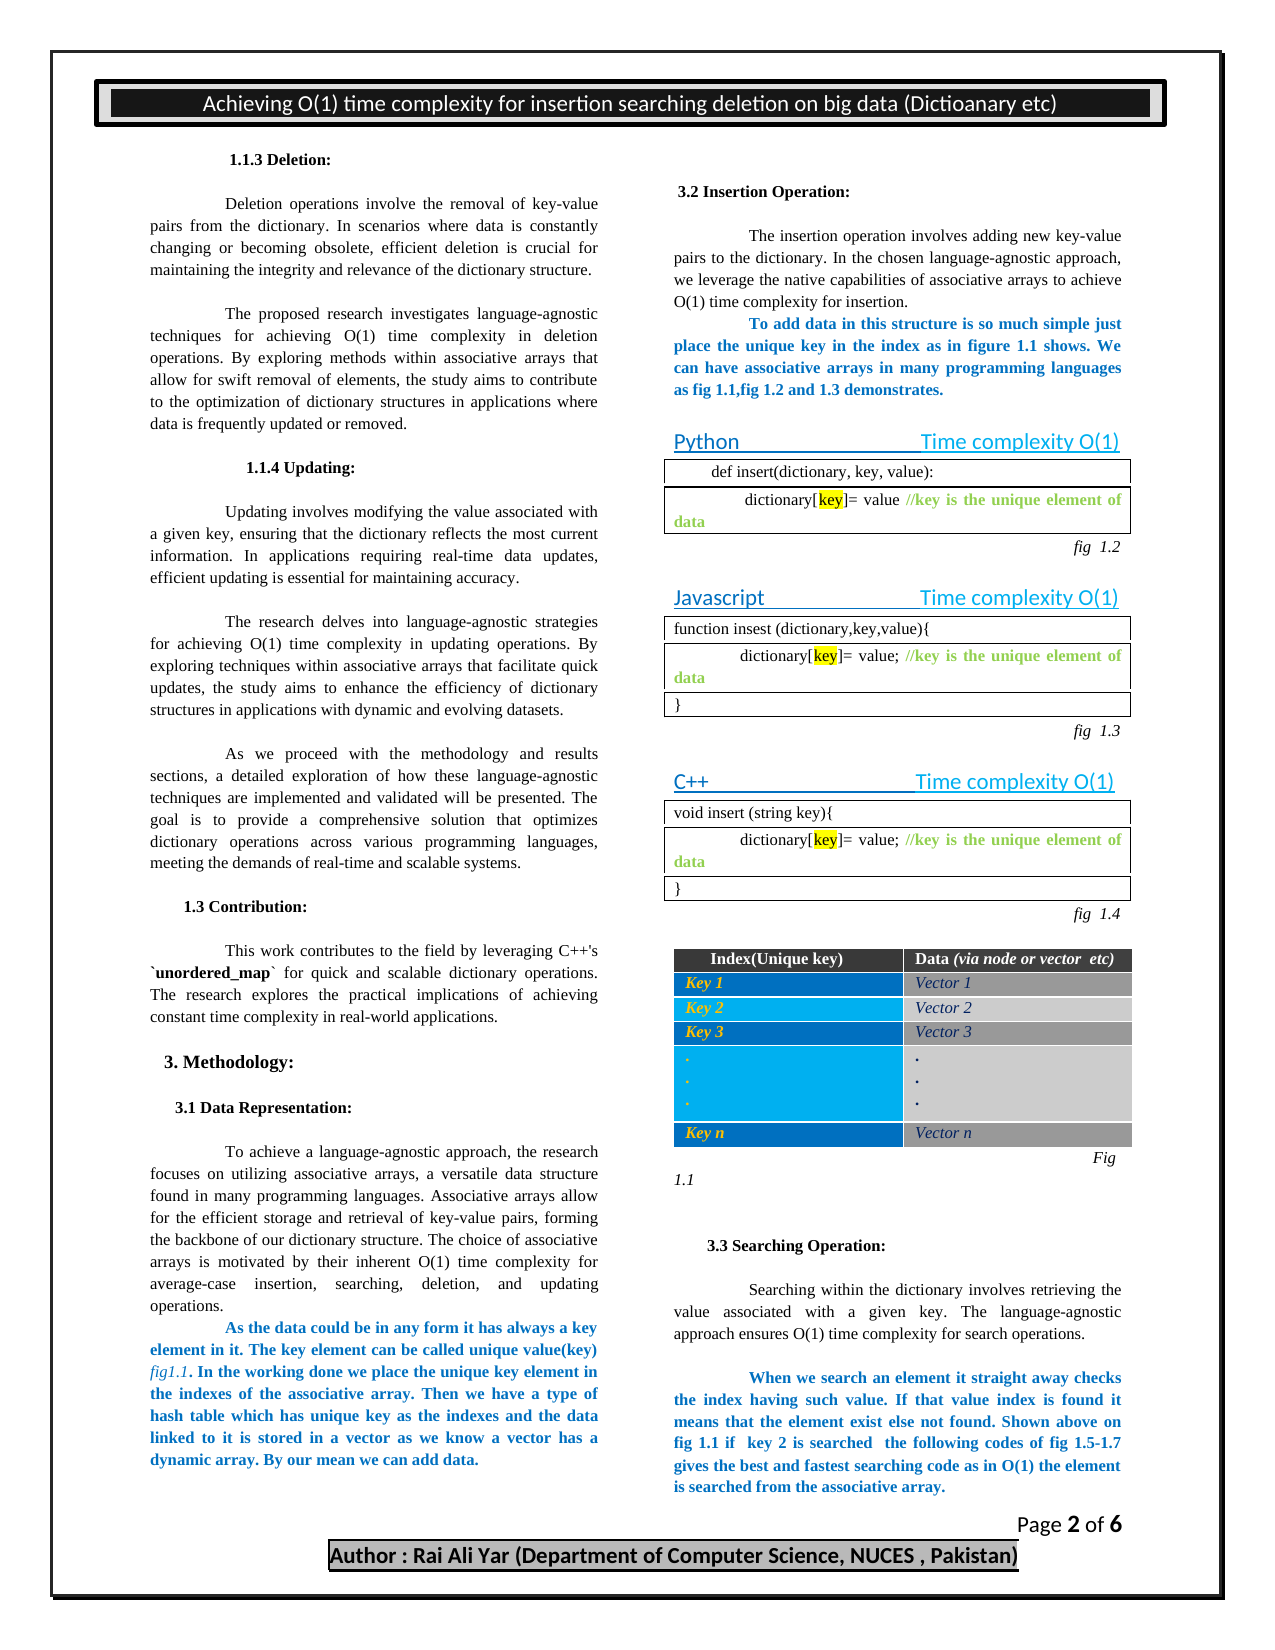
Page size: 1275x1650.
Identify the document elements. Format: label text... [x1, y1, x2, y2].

text dictionary[key]= value //key is the unique element of data [665, 488, 1130, 533]
text 3.1 Data Representation: [150, 1098, 598, 1117]
text Python Time complexity O(1) [673, 427, 1122, 455]
table_cell Vector 1 [904, 973, 1132, 996]
text Fig 1.1 [673, 1148, 1122, 1189]
text 3.3 Searching Operation: [673, 1236, 1122, 1255]
text As we proceed with the methodology and results sections, a detailed exploration of how these language-agnostic techniques are implemented and validated will be presented. The goal is to provide a comprehensive solution that optimizes dictionary operations across various programming languages, meeting the demands of real-time and scalable systems. [150, 743, 598, 872]
table_cell Vector n [904, 1123, 1132, 1147]
table_cell Vector 3 [904, 1022, 1132, 1045]
text The research delves into language-agnostic strategies for achieving O(1) time complexity in updating operations. By exploring techniques within associative arrays that facilitate quick updates, the study aims to enhance the efficiency of dictionary structures in applications with dynamic and evolving datasets. [150, 612, 598, 719]
text C++ Time complexity O(1) [673, 767, 1122, 795]
text def insert(dictionary, key, value): [665, 460, 1130, 483]
text dictionary[key]= value; //key is the unique element of data [665, 644, 1130, 689]
text Deletion operations involve the removal of key-value pairs from the dictionary. In scenarios where data is constantly changing or becoming obsolete, efficient deletion is crucial for maintaining the integrity and relevance of the dictionary structure. [150, 194, 598, 279]
text 1.1.4 Updating: [150, 458, 598, 477]
table_cell Key 2 [674, 998, 903, 1021]
text This work contributes to the field by leveraging C++'s `unordered_map` for quick and scalable dictionary operations. The research explores the practical implications of achieving constant time complexity in real-world applications. [150, 941, 598, 1026]
table_cell Key 3 [674, 1022, 903, 1045]
table_header Data (via node or vector etc) [904, 949, 1132, 972]
text function insest (dictionary,key,value){ [665, 617, 1130, 640]
table_cell Vector 2 [904, 998, 1132, 1021]
table_cell . . . [674, 1046, 903, 1121]
text As the data could be in any form it has always a key element in it. The key element can be called unique value(key) fig1.1. In the working done we place the unique key element in the indexes of the associative array. Then we have a type of hash table which has unique key as the indexes and the data linked to it is stored in a vector as we know a vector has a dynamic array. By our mean we can add data. [150, 1318, 598, 1469]
text fig 1.2 [673, 537, 1122, 556]
text The proposed research investigates language-agnostic techniques for achieving O(1) time complexity in deletion operations. By exploring methods within associative arrays that allow for swift removal of elements, the study aims to contribute to the optimization of dictionary structures in applications where data is frequently updated or removed. [150, 304, 598, 433]
text When we search an element it straight away checks the index having such value. If that value index is found it means that the element exist else not found. Shown above on fig 1.1 if key 2 is searched the following codes of fig 1.5-1.7 gives the best and fastest searching code as in O(1) the element is searched from the associative array. [673, 1367, 1122, 1496]
text fig 1.3 [673, 720, 1122, 739]
text void insert (string key){ [665, 801, 1130, 824]
text } [665, 877, 1130, 900]
text Updating involves modifying the value associated with a given key, ensuring that the dictionary reflects the most current information. In applications requiring real-time data updates, efficient updating is essential for maintaining accuracy. [150, 502, 598, 587]
text Searching within the dictionary involves retrieving the value associated with a given key. The language-agnostic approach ensures O(1) time complexity for search operations. [673, 1279, 1122, 1343]
text To achieve a language-agnostic approach, the research focuses on utilizing associative arrays, a versatile data structure found in many programming languages. Associative arrays allow for the efficient storage and retrieval of key-value pairs, forming the backbone of our dictionary structure. The choice of associative arrays is motivated by their inherent O(1) time complexity for average-case insertion, searching, deletion, and updating operations. [150, 1142, 598, 1315]
text } [665, 693, 1130, 716]
text fig 1.4 [673, 904, 1122, 923]
text The insertion operation involves adding new key-value pairs to the dictionary. In the chosen language-agnostic approach, we leverage the native capabilities of associative arrays to achieve O(1) time complexity for insertion. [673, 226, 1122, 311]
table_cell Key 1 [674, 973, 903, 996]
table_cell Key n [674, 1123, 903, 1147]
text 3.2 Insertion Operation: [673, 182, 1122, 201]
text 3. Methodology: [150, 1051, 598, 1073]
text Javascript Time complexity O(1) [673, 583, 1122, 612]
text 1.1.3 Deletion: [150, 150, 598, 169]
text 1.3 Contribution: [150, 897, 598, 916]
text dictionary[key]= value; //key is the unique element of data [665, 828, 1130, 873]
table_header Index(Unique key) [674, 949, 903, 972]
text To add data in this structure is so much simple just place the unique key in the index as in figure 1.1 shows. We can have associative arrays in many programming languages as fig 1.1,fig 1.2 and 1.3 demonstrates. [673, 314, 1122, 399]
table_cell . . . [904, 1046, 1132, 1121]
